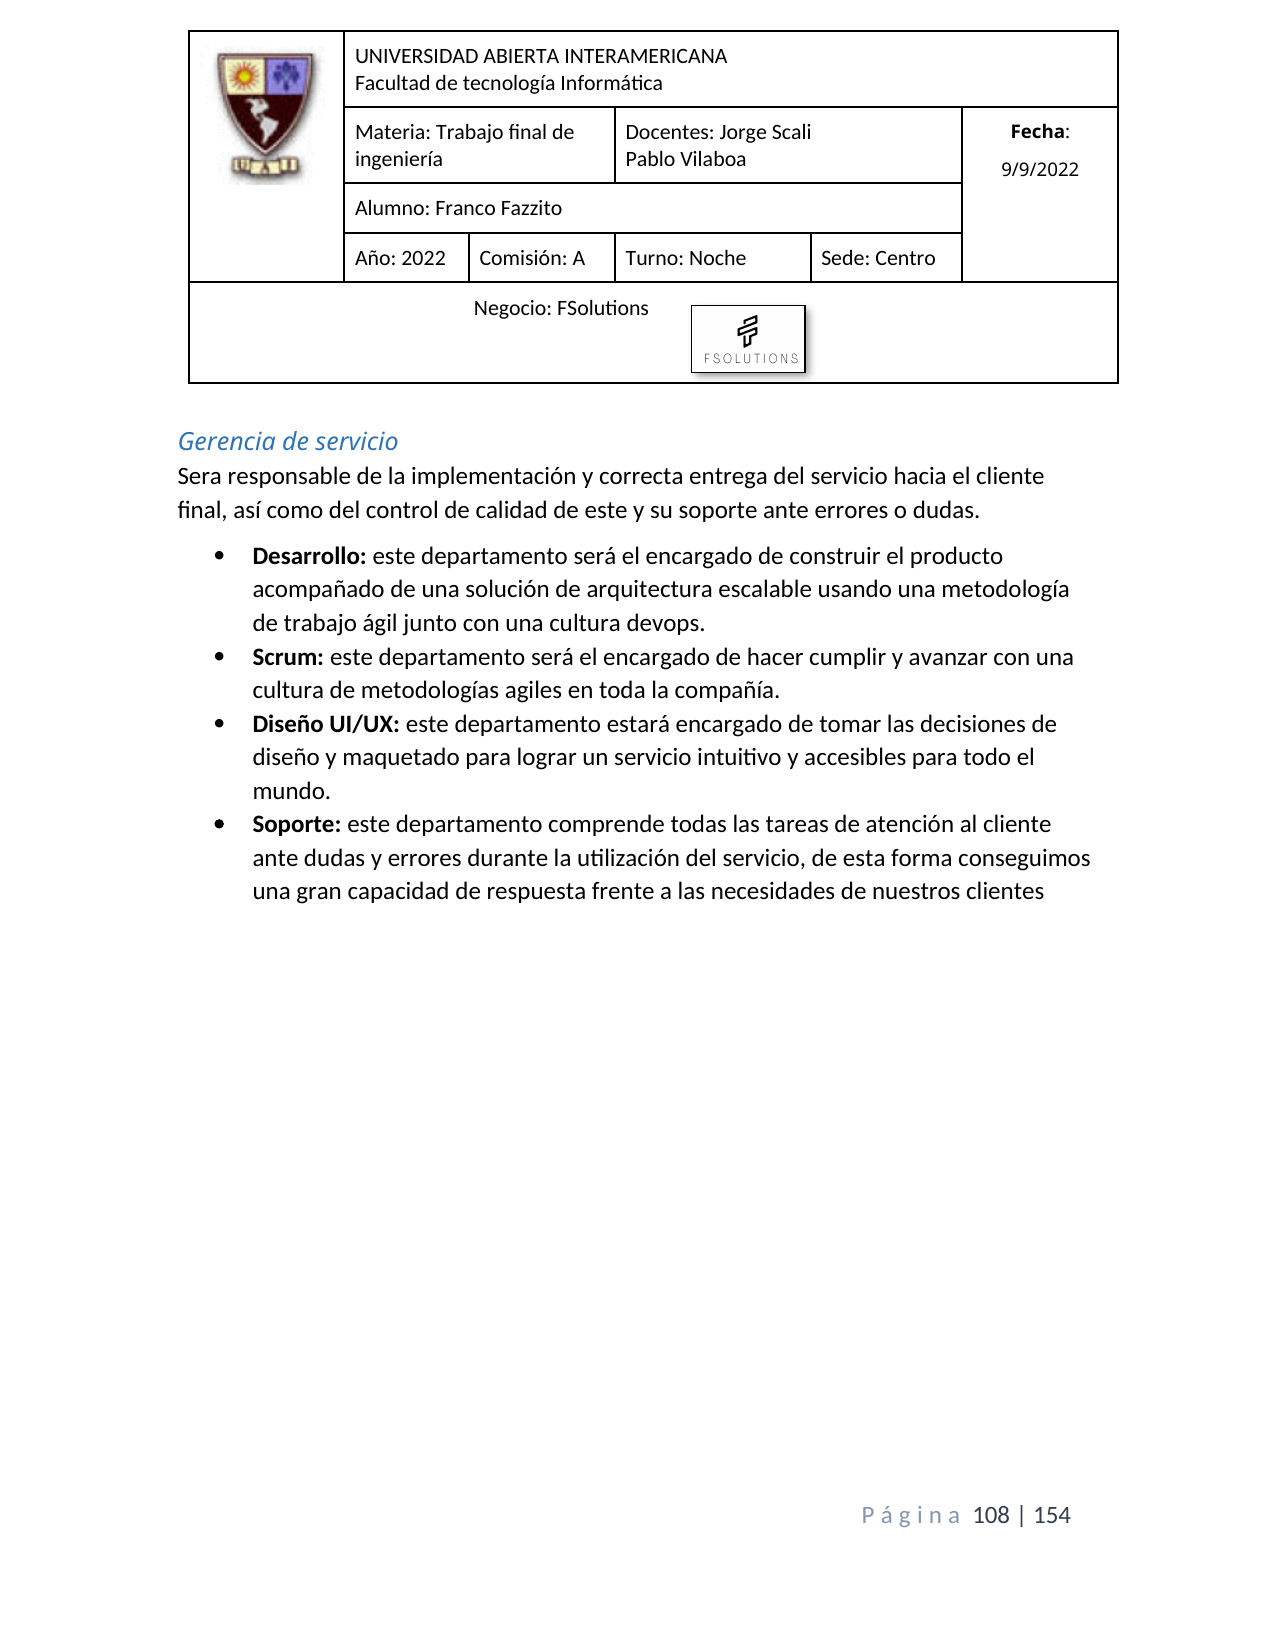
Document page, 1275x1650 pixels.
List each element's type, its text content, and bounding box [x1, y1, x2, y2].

picture [198, 42, 332, 192]
list Soporte: este departamento comprende todas las tareas de atención al cliente ante dudas y errores durante la utilización del servicio, de esta forma conseguimos una gran capacidad de respuesta frente a las necesidades de nuestros clientes [215, 808, 1098, 906]
list Desarrollo: este departamento será el encargado de construir el producto acompañado de una solución de arquitectura escalable usando una metodología de trabajo ágil junto con una cultura devops. [215, 540, 1098, 638]
subtitle Gerencia de servicio [177, 423, 1098, 457]
text Sera responsable de la implementación y correcta entrega del servicio hacia el cliente final, así como del control de calidad de este y su soporte ante errores o dudas. [177, 461, 1098, 524]
list Diseño UI/UX: este departamento estará encargado de tomar las decisiones de diseño y maquetado para lograr un servicio intuitivo y accesibles para todo el mundo. [215, 708, 1098, 805]
picture [692, 306, 804, 372]
list Scrum: este departamento será el encargado de hacer cumplir y avanzar con una cultura de metodologías agiles en toda la compañía. [215, 641, 1098, 705]
